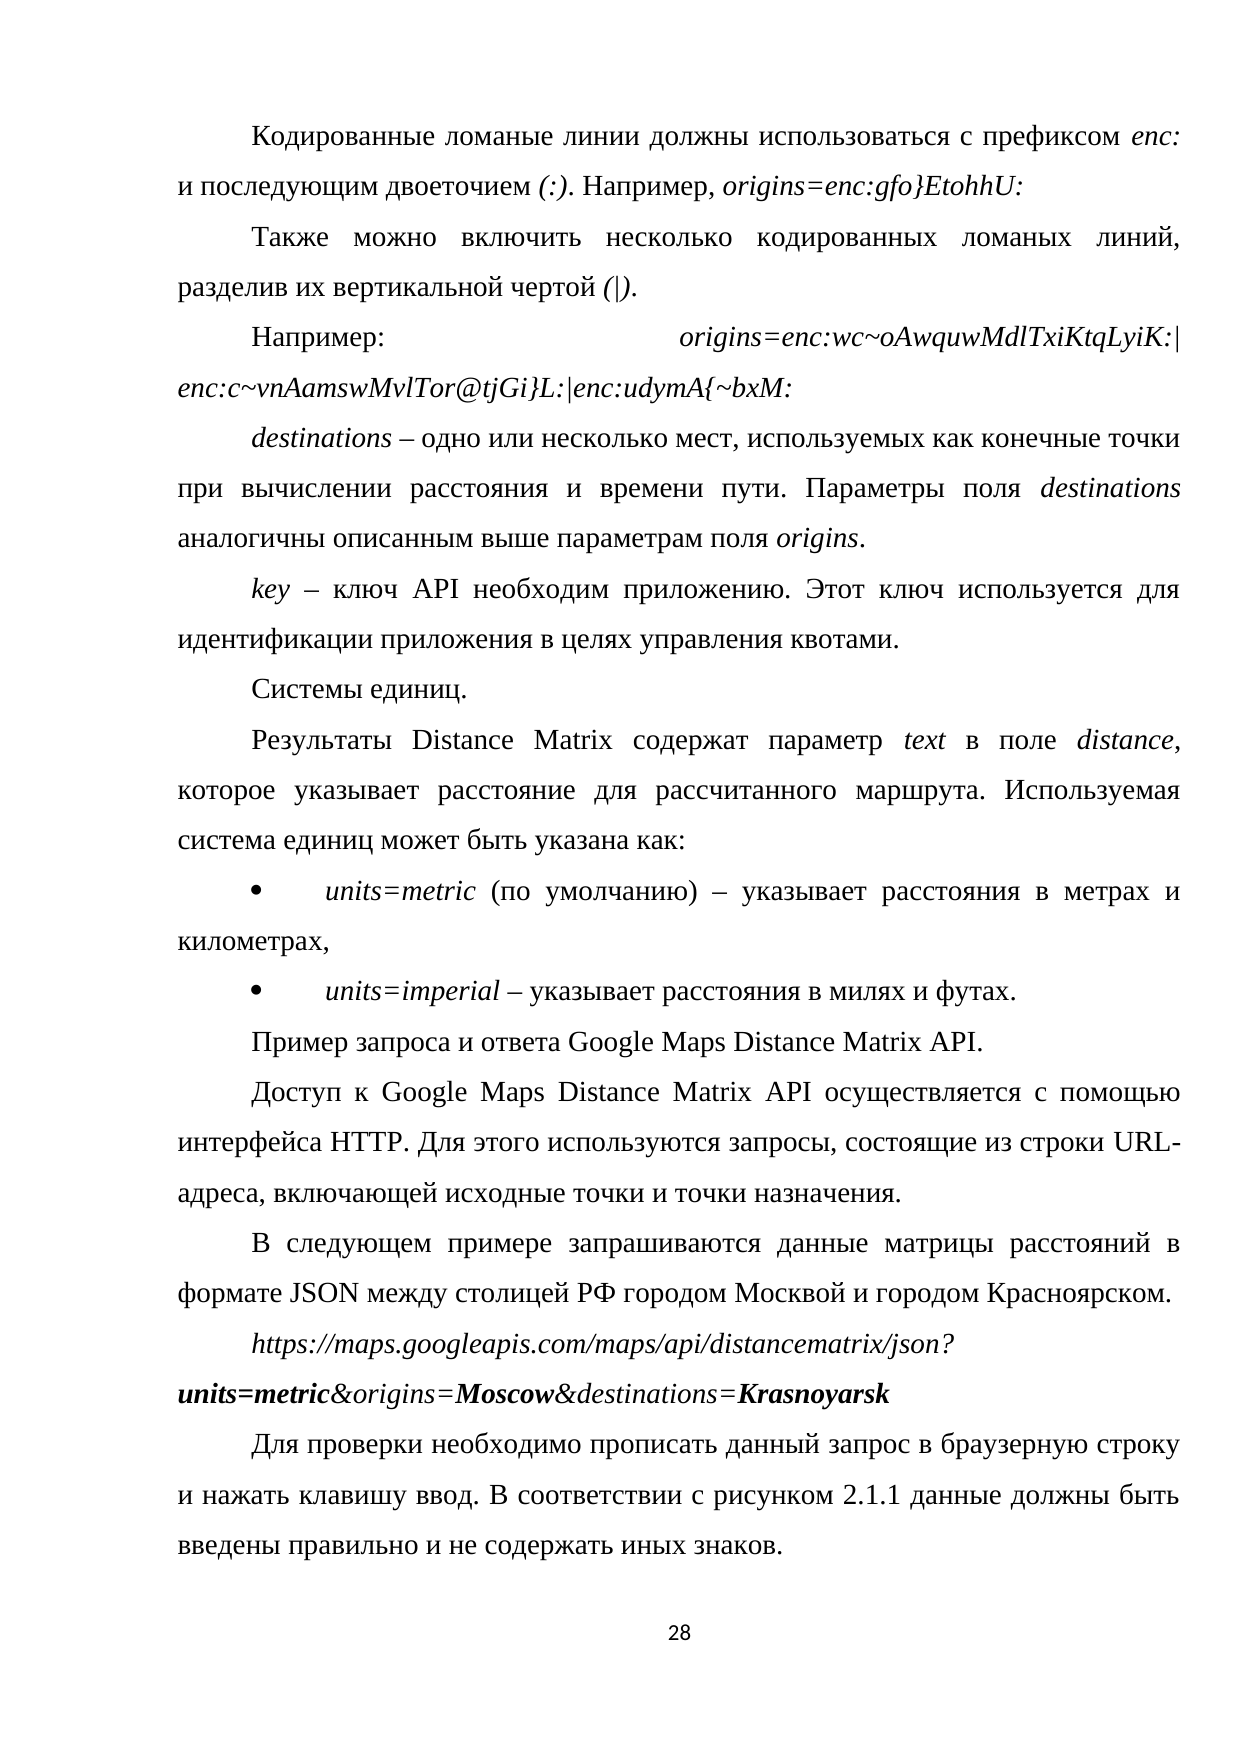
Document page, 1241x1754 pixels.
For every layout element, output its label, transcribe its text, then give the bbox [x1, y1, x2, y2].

text destinations – одно или несколько мест, используемых как конечные точки при вычислении расстояния и времени пути. Параметры поля destinations аналогичны описанным выше параметрам поля origins. [177, 420, 1181, 554]
list units=imperial – указывает расстояния в милях и футах. [177, 973, 1181, 1007]
text Также можно включить несколько кодированных ломаных линий, разделив их вертикальной чертой (|). [177, 219, 1181, 303]
text key – ключ API необходим приложению. Этот ключ используется для идентификации приложения в целях управления квотами. [177, 571, 1181, 655]
text Результаты Distance Matrix содержат параметр text в поле distance, которое указывает расстояние для рассчитанного маршрута. Используемая система единиц может быть указана как: [177, 722, 1181, 856]
text Доступ к Google Maps Distance Matrix API осуществляется с помощью интерфейса HTTP. Для этого используются запросы, состоящие из строки URL-адреса, включающей исходные точки и точки назначения. [177, 1074, 1181, 1208]
text Системы единиц. [177, 672, 1181, 705]
list units=metric (по умолчанию) – указывает расстояния в метрах и километрах, [177, 873, 1181, 957]
text В следующем примере запрашиваются данные матрицы расстояний в формате JSON между столицей РФ городом Москвой и городом Красноярском. [177, 1225, 1181, 1309]
text Для проверки необходимо прописать данный запрос в браузерную строку и нажать клавишу ввод. В соответствии с рисунком 2.1.1 данные должны быть введены правильно и не содержать иных знаков. [177, 1426, 1181, 1561]
text https://maps.googleapis.com/maps/api/distancematrix/json?units=metric&origins=Moscow&destinations=Krasnoyarsk [177, 1326, 1181, 1410]
text Пример запроса и ответа Google Maps Distance Matrix API. [177, 1024, 1181, 1057]
text Например: origins=enc:wc~oAwquwMdlTxiKtqLyiK:|enc:c~vnAamswMvlTor@tjGi}L:|enc:udymA{~bxM: [177, 319, 1181, 403]
text Кодированные ломаные линии должны использоваться с префиксом enc: и последующим двоеточием (:). Например, origins=enc:gfo}EtohhU: [177, 118, 1181, 202]
